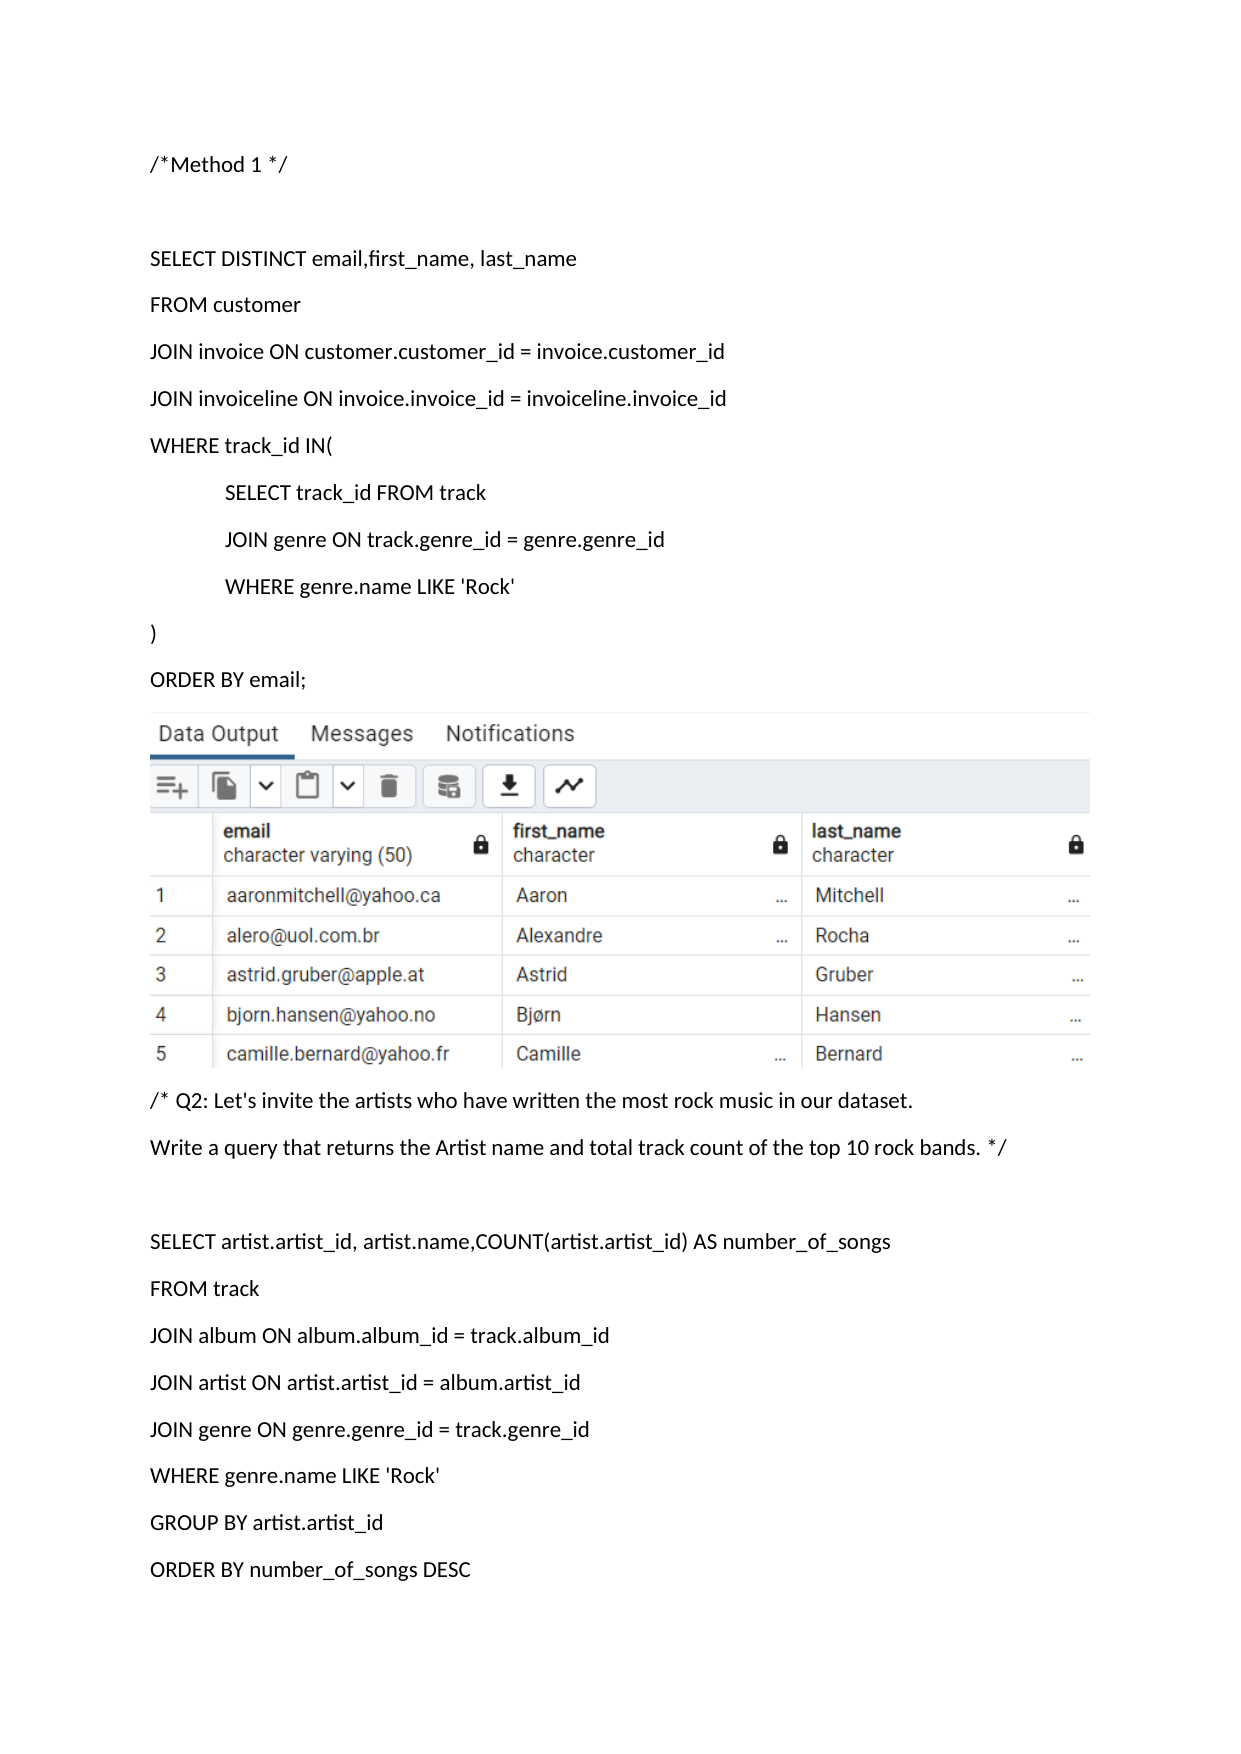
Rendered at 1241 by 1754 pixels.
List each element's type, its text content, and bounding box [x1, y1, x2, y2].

text JOIN genre ON track.genre_id = genre.genre_id [150, 525, 1090, 553]
text WHERE track_id IN( [150, 431, 1090, 459]
text FROM track [150, 1274, 1090, 1302]
text JOIN artist ON artist.artist_id = album.artist_id [150, 1368, 1090, 1396]
picture [150, 712, 1091, 1068]
text /* Q2: Let's invite the artists who have written the most rock music in our dataset. [150, 1087, 1090, 1114]
text ORDER BY email; [150, 666, 1090, 694]
text SELECT track_id FROM track [150, 478, 1090, 506]
text SELECT DISTINCT email,first_name, last_name [150, 244, 1090, 272]
text FROM customer [150, 291, 1090, 319]
text SELECT artist.artist_id, artist.name,COUNT(artist.artist_id) AS number_of_songs [150, 1227, 1090, 1255]
text JOIN album ON album.album_id = track.album_id [150, 1321, 1090, 1349]
text WHERE genre.name LIKE 'Rock' [150, 1462, 1090, 1489]
text GROUP BY artist.artist_id [150, 1508, 1090, 1536]
text JOIN invoice ON customer.customer_id = invoice.customer_id [150, 337, 1090, 366]
text ORDER BY number_of_songs DESC [150, 1555, 1090, 1583]
text Write a query that returns the Artist name and total track count of the top 10 rock bands. */ [150, 1133, 1090, 1161]
text JOIN genre ON genre.genre_id = track.genre_id [150, 1415, 1090, 1443]
text /*Method 1 */ [150, 150, 1090, 178]
text WHERE genre.name LIKE 'Rock' [150, 572, 1090, 600]
text ) [150, 619, 1090, 647]
text JOIN invoiceline ON invoice.invoice_id = invoiceline.invoice_id [150, 384, 1090, 412]
